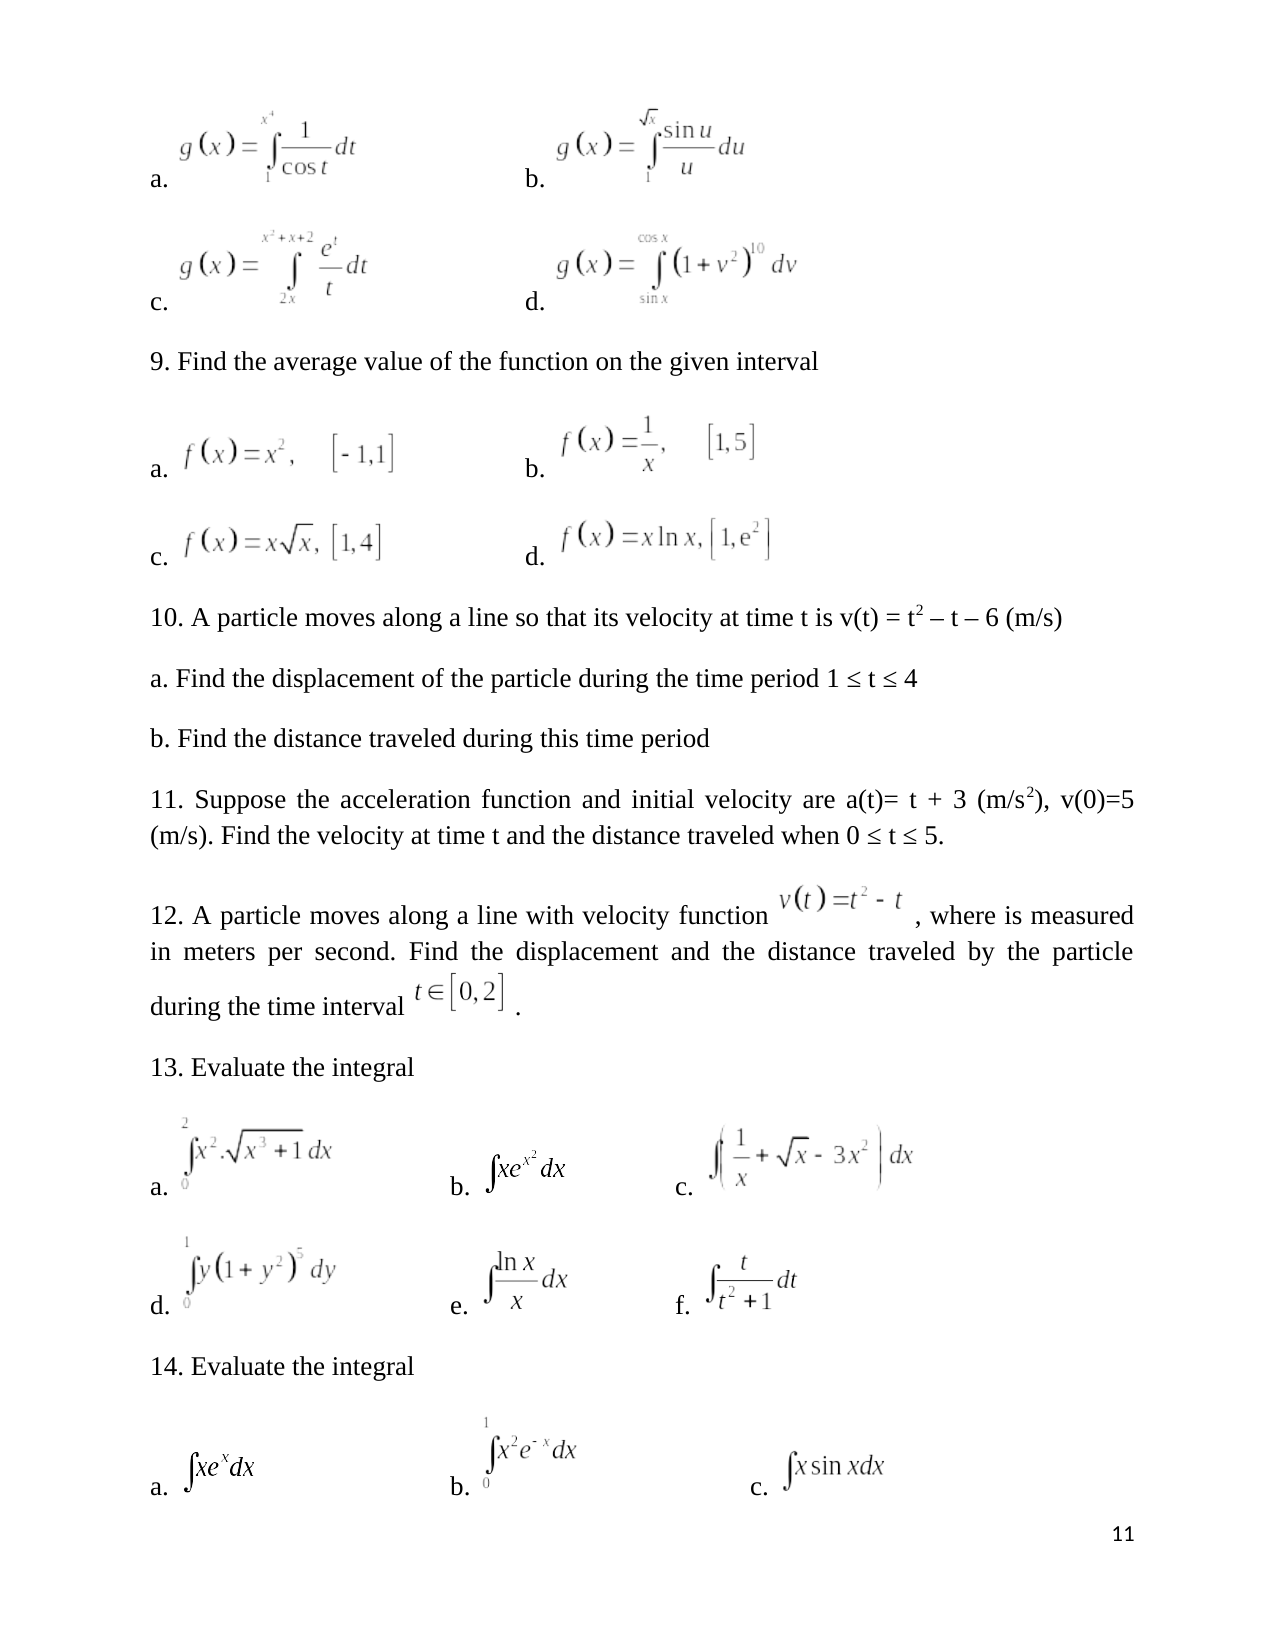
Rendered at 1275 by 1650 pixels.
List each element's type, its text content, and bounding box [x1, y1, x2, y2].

text 12. A particle moves along a line with velocity function , where is measured in meters per second. Find the displacement and the distance traveled by the particle during the time interval . [150, 880, 1134, 1021]
text 13. Evaluate the integral [150, 1051, 1134, 1082]
text d. e. f. [150, 1231, 1134, 1321]
text a. b. [150, 103, 1134, 193]
text a. Find the displacement of the particle during the time period 1 ≤ t ≤ 4 [150, 662, 1134, 693]
text 11. Suppose the acceleration function and initial velocity are a(t)= t + 3 (m/s2), v(0)=5 (m/s). Find the velocity at time t and the distance traveled when 0 ≤ t ≤ 5. [150, 783, 1134, 850]
text b. Find the distance traveled during this time period [150, 723, 1134, 754]
text 14. Evaluate the integral [150, 1350, 1134, 1381]
text a. b. [150, 406, 1134, 483]
text a. b. c. [150, 1411, 1134, 1501]
text c. d. [150, 513, 1134, 572]
text 10. A particle moves along a line so that its velocity at time t is v(t) = t2 – t – 6 (m/s) [150, 601, 1134, 632]
text c. d. [150, 222, 1134, 316]
text 9. Find the average value of the function on the given interval [150, 345, 1134, 377]
text a. b. c. [150, 1111, 1134, 1201]
